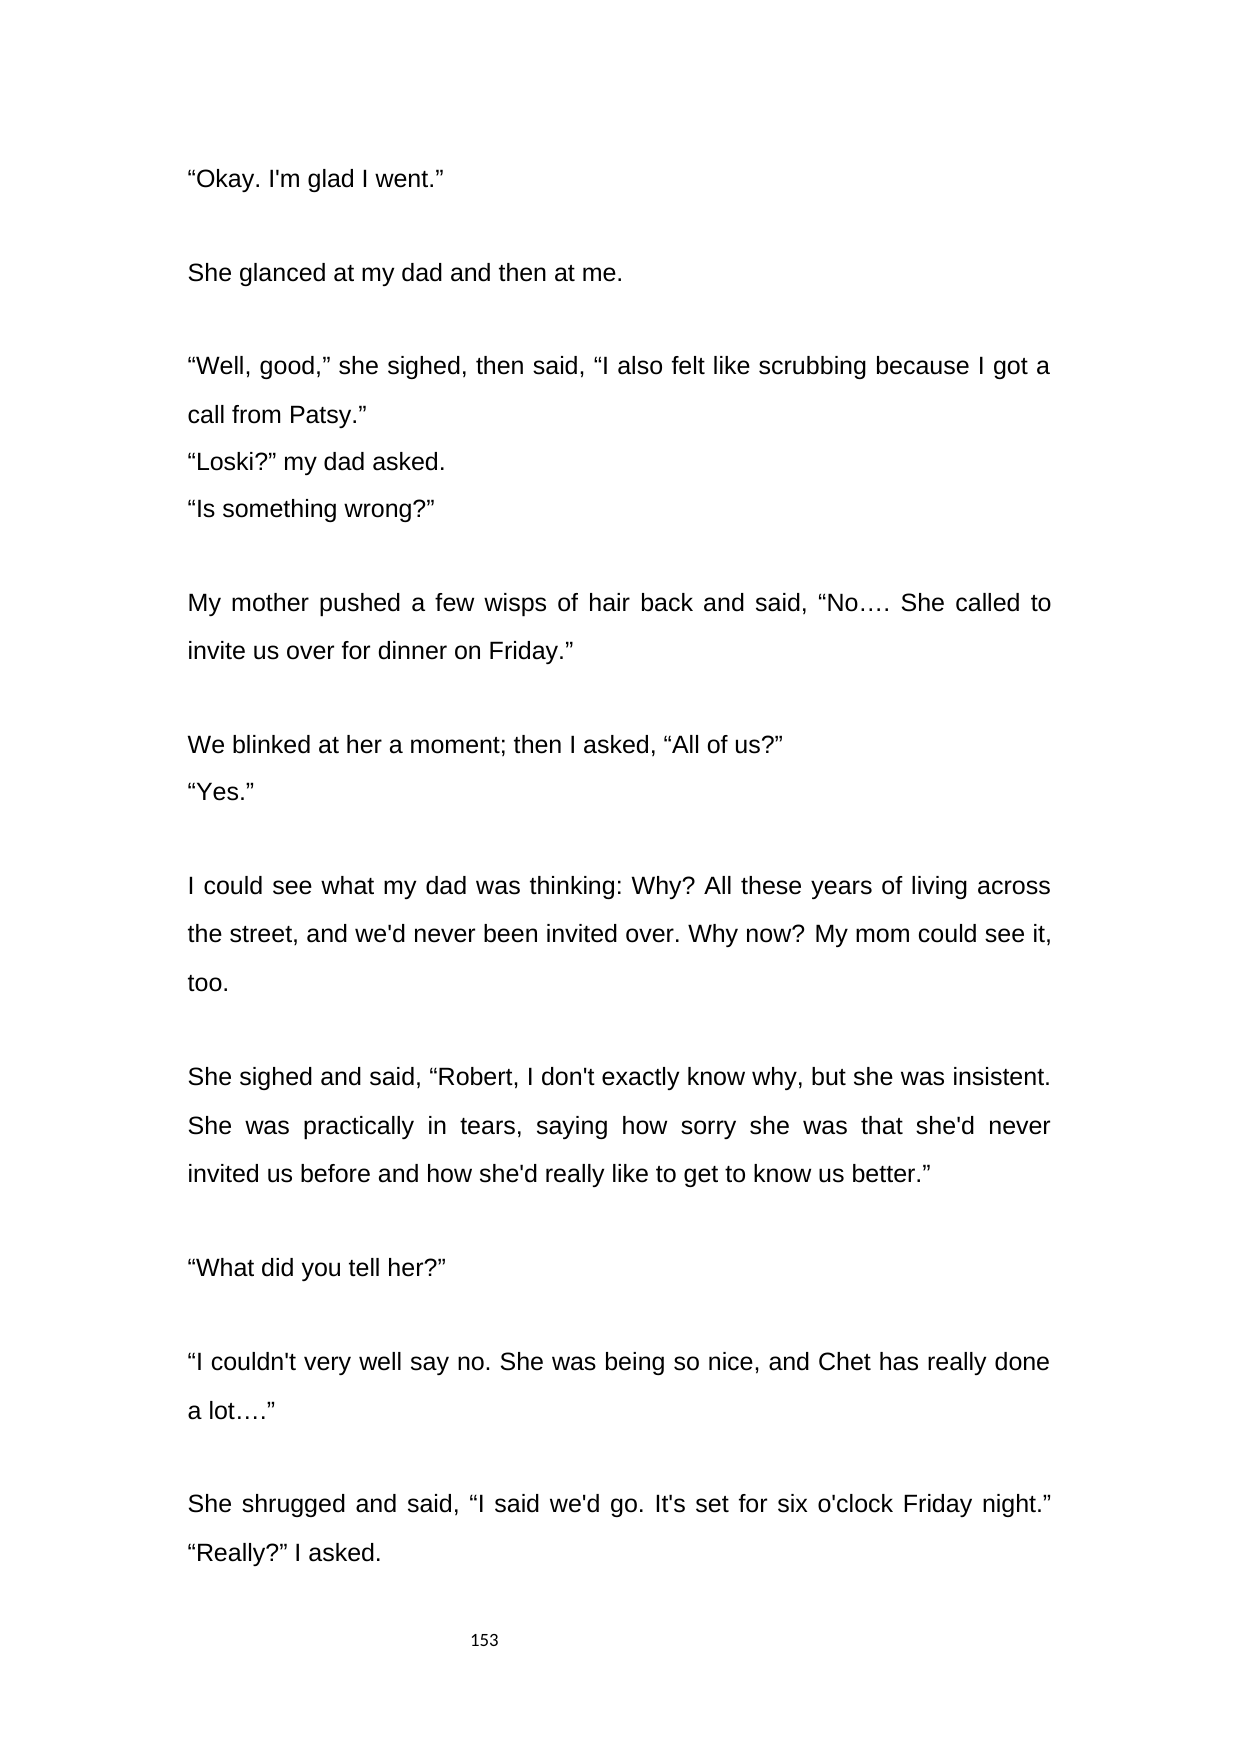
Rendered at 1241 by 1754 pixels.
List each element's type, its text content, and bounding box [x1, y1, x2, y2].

text My mother pushed a few wisps of hair back and said, “No…. She called to invite us over for dinner on Friday.” [187, 586, 1053, 667]
text We blinked at her a moment; then I asked, “All of us?” [187, 728, 1053, 761]
text She sighed and said, “Robert, I don't exactly know why, but she was insistent. She was practically in tears, saying how sorry she was that she'd never invited us before and how she'd really like to get to know us better.” [187, 1060, 1053, 1190]
text “Okay. I'm glad I went.” [187, 162, 1053, 194]
text “Loski?” my dad asked. [187, 445, 1053, 478]
text “I couldn't very well say no. She was being so nice, and Chet has really done a lot….” [187, 1345, 1053, 1426]
text “What did you tell her?” [187, 1251, 1053, 1284]
text I could see what my dad was thinking: Why? All these years of living across the street, and we'd never been invited over. Why now? My mom could see it, too. [187, 869, 1053, 999]
text She glanced at my dad and then at me. [187, 256, 1053, 288]
text “Is something wrong?” [187, 492, 1053, 524]
text “Yes.” [187, 775, 1053, 808]
text “Well, good,” she sighed, then said, “I also felt like scrubbing because I got a call from Patsy.” [187, 349, 1053, 431]
text She shrugged and said, “I said we'd go. It's set for six o'clock Friday night.” “Really?” I asked. [187, 1488, 1053, 1569]
